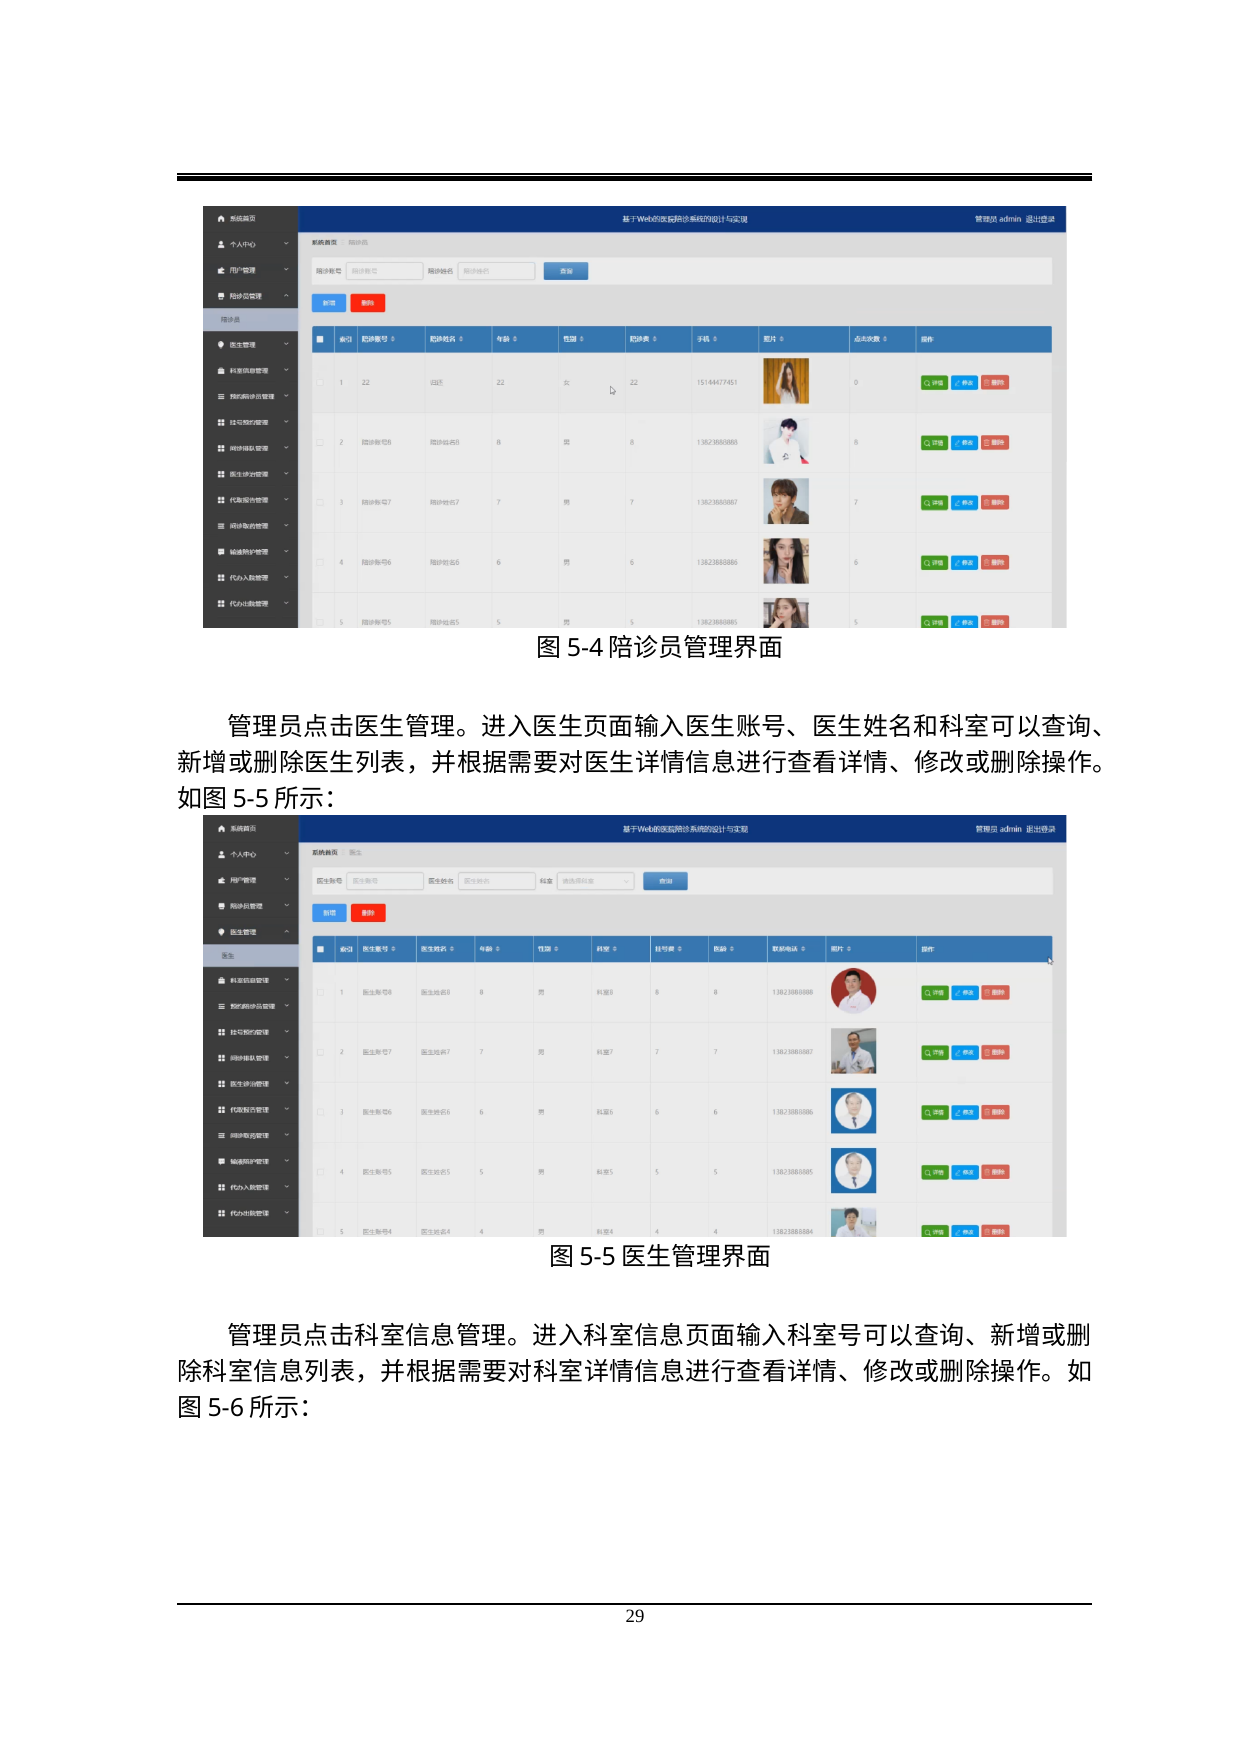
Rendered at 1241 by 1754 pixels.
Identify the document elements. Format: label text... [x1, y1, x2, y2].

text 管理员点击科室信息管理。进入科室信息页面输入科室号可以查询、新增或删除科室信息列表，并根据需要对科室详情信息进行查看详情、修改或删除操作。如图5-6所示： [177, 1315, 1092, 1424]
text 图5-5医生管理界面 [177, 1236, 1092, 1273]
picture [203, 206, 1067, 628]
text 图5-4陪诊员管理界面 [177, 628, 1092, 664]
picture [203, 815, 1067, 1237]
text 管理员点击医生管理。进入医生页面输入医生账号、医生姓名和科室可以查询、新增或删除医生列表，并根据需要对医生详情信息进行查看详情、修改或删除操作。如图5-5所示： [177, 706, 1092, 815]
